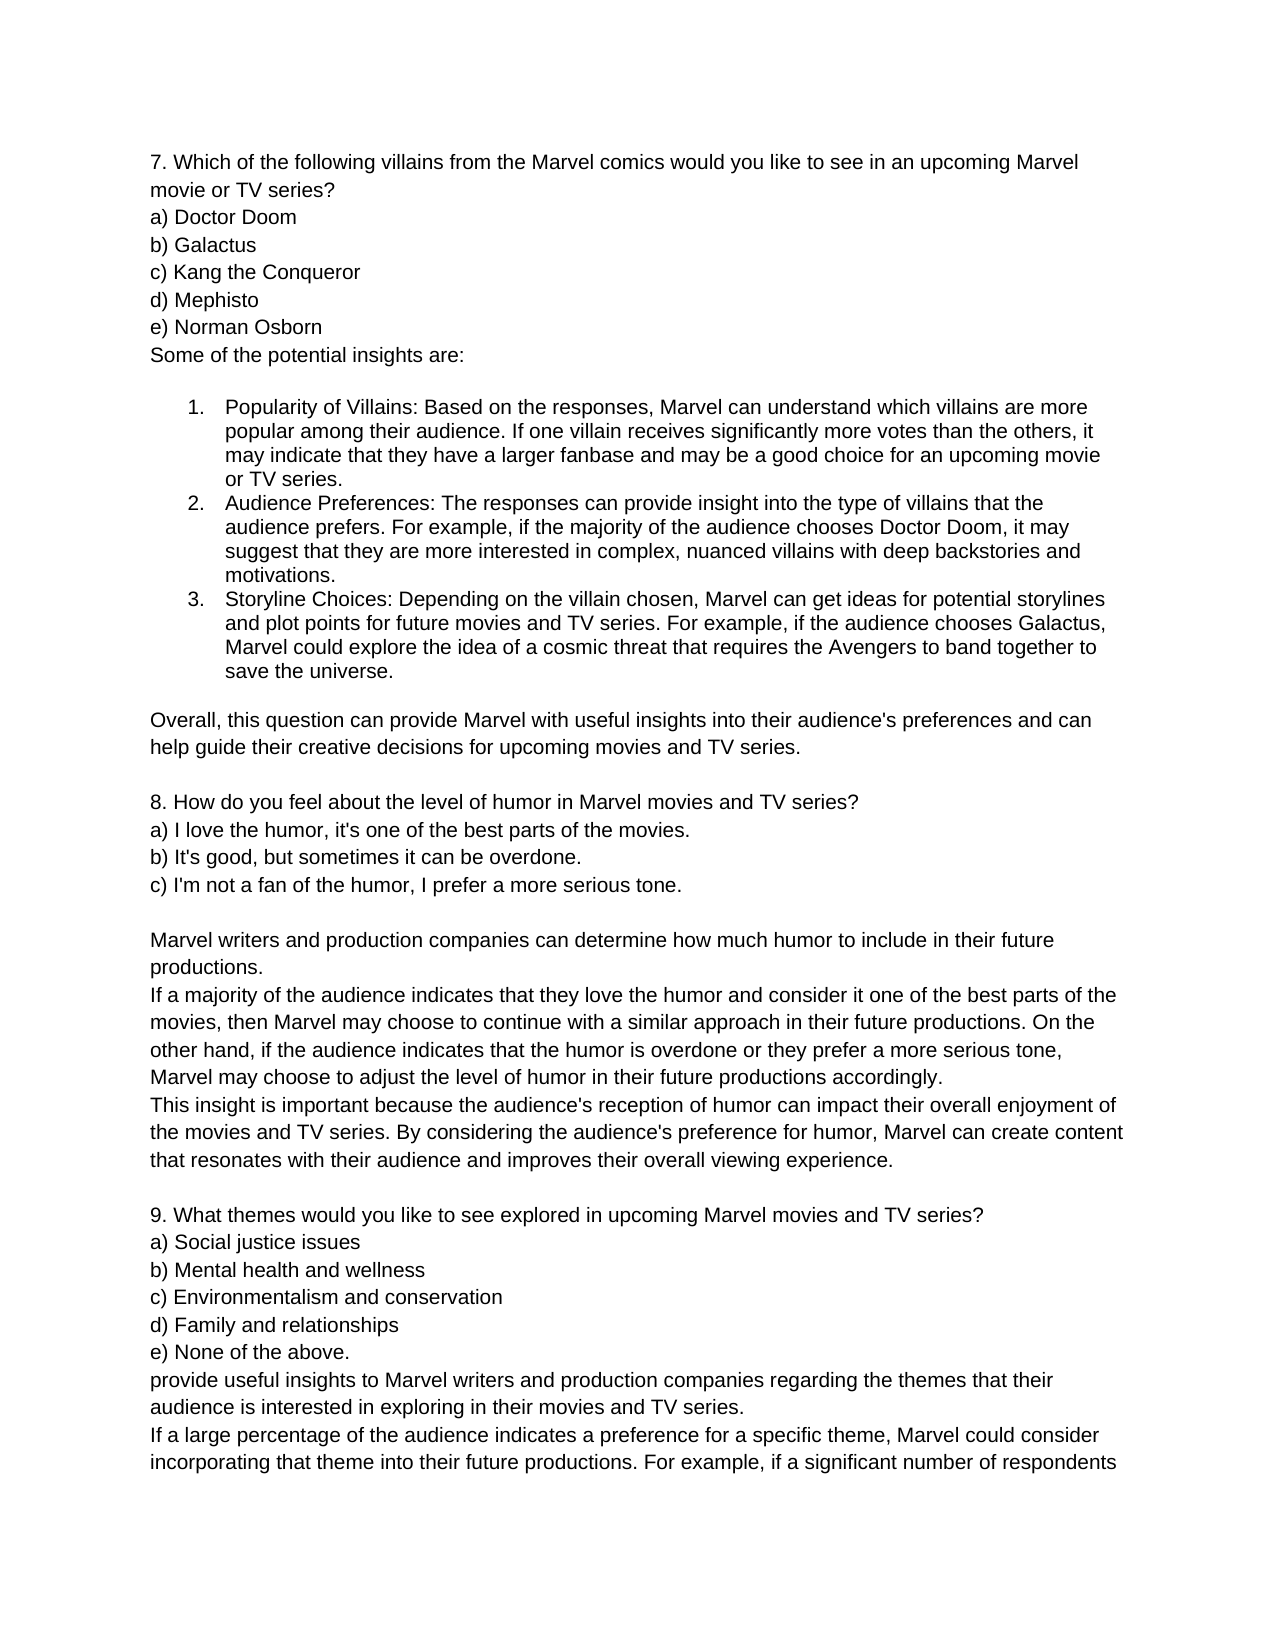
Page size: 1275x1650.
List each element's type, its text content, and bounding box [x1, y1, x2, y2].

text Some of the potential insights are: [150, 342, 1125, 366]
text Overall, this question can provide Marvel with useful insights into their audience's preferences and can help guide their creative decisions for upcoming movies and TV series. [150, 707, 1125, 759]
text e) Norman Osborn [150, 315, 1125, 339]
list Storyline Choices: Depending on the villain chosen, Marvel can get ideas for potential storylines and plot points for future movies and TV series. For example, if the audience chooses Galactus, Marvel could explore the idea of a cosmic threat that requires the Avengers to band together to save the universe. [187, 587, 1125, 682]
text 7. Which of the following villains from the Marvel comics would you like to see in an upcoming Marvel movie or TV series? [150, 150, 1125, 201]
text Marvel writers and production companies can determine how much humor to include in their future productions. [150, 927, 1125, 979]
text a) Social justice issues [150, 1230, 1125, 1254]
text c) Kang the Conqueror [150, 260, 1125, 284]
text b) Galactus [150, 232, 1125, 256]
text c) Environmentalism and conservation [150, 1285, 1125, 1309]
text a) I love the humor, it's one of the best parts of the movies. [150, 817, 1125, 841]
text provide useful insights to Marvel writers and production companies regarding the themes that their audience is interested in exploring in their movies and TV series. [150, 1367, 1125, 1419]
text c) I'm not a fan of the humor, I prefer a more serious tone. [150, 872, 1125, 896]
text d) Family and relationships [150, 1312, 1125, 1336]
text 8. How do you feel about the level of humor in Marvel movies and TV series? [150, 790, 1125, 814]
list Audience Preferences: The responses can provide insight into the type of villains that the audience prefers. For example, if the majority of the audience chooses Doctor Doom, it may suggest that they are more interested in complex, nuanced villains with deep backstories and motivations. [187, 491, 1125, 587]
text b) It's good, but sometimes it can be overdone. [150, 845, 1125, 869]
text This insight is important because the audience's reception of humor can impact their overall enjoyment of the movies and TV series. By considering the audience's preference for humor, Marvel can create content that resonates with their audience and improves their overall viewing experience. [150, 1092, 1125, 1171]
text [150, 1422, 1125, 1474]
text If a majority of the audience indicates that they love the humor and consider it one of the best parts of the movies, then Marvel may choose to continue with a similar approach in their future productions. On the other hand, if the audience indicates that the humor is overdone or they prefer a more serious tone, Marvel may choose to adjust the level of humor in their future productions accordingly. [150, 982, 1125, 1089]
text 9. What themes would you like to see explored in upcoming Marvel movies and TV series? [150, 1202, 1125, 1226]
list Popularity of Villains: Based on the responses, Marvel can understand which villains are more popular among their audience. If one villain receives significantly more votes than the others, it may indicate that they have a larger fanbase and may be a good choice for an upcoming movie or TV series. [187, 395, 1125, 491]
text b) Mental health and wellness [150, 1257, 1125, 1281]
text e) None of the above. [150, 1340, 1125, 1364]
text a) Doctor Doom [150, 205, 1125, 229]
text d) Mephisto [150, 287, 1125, 311]
